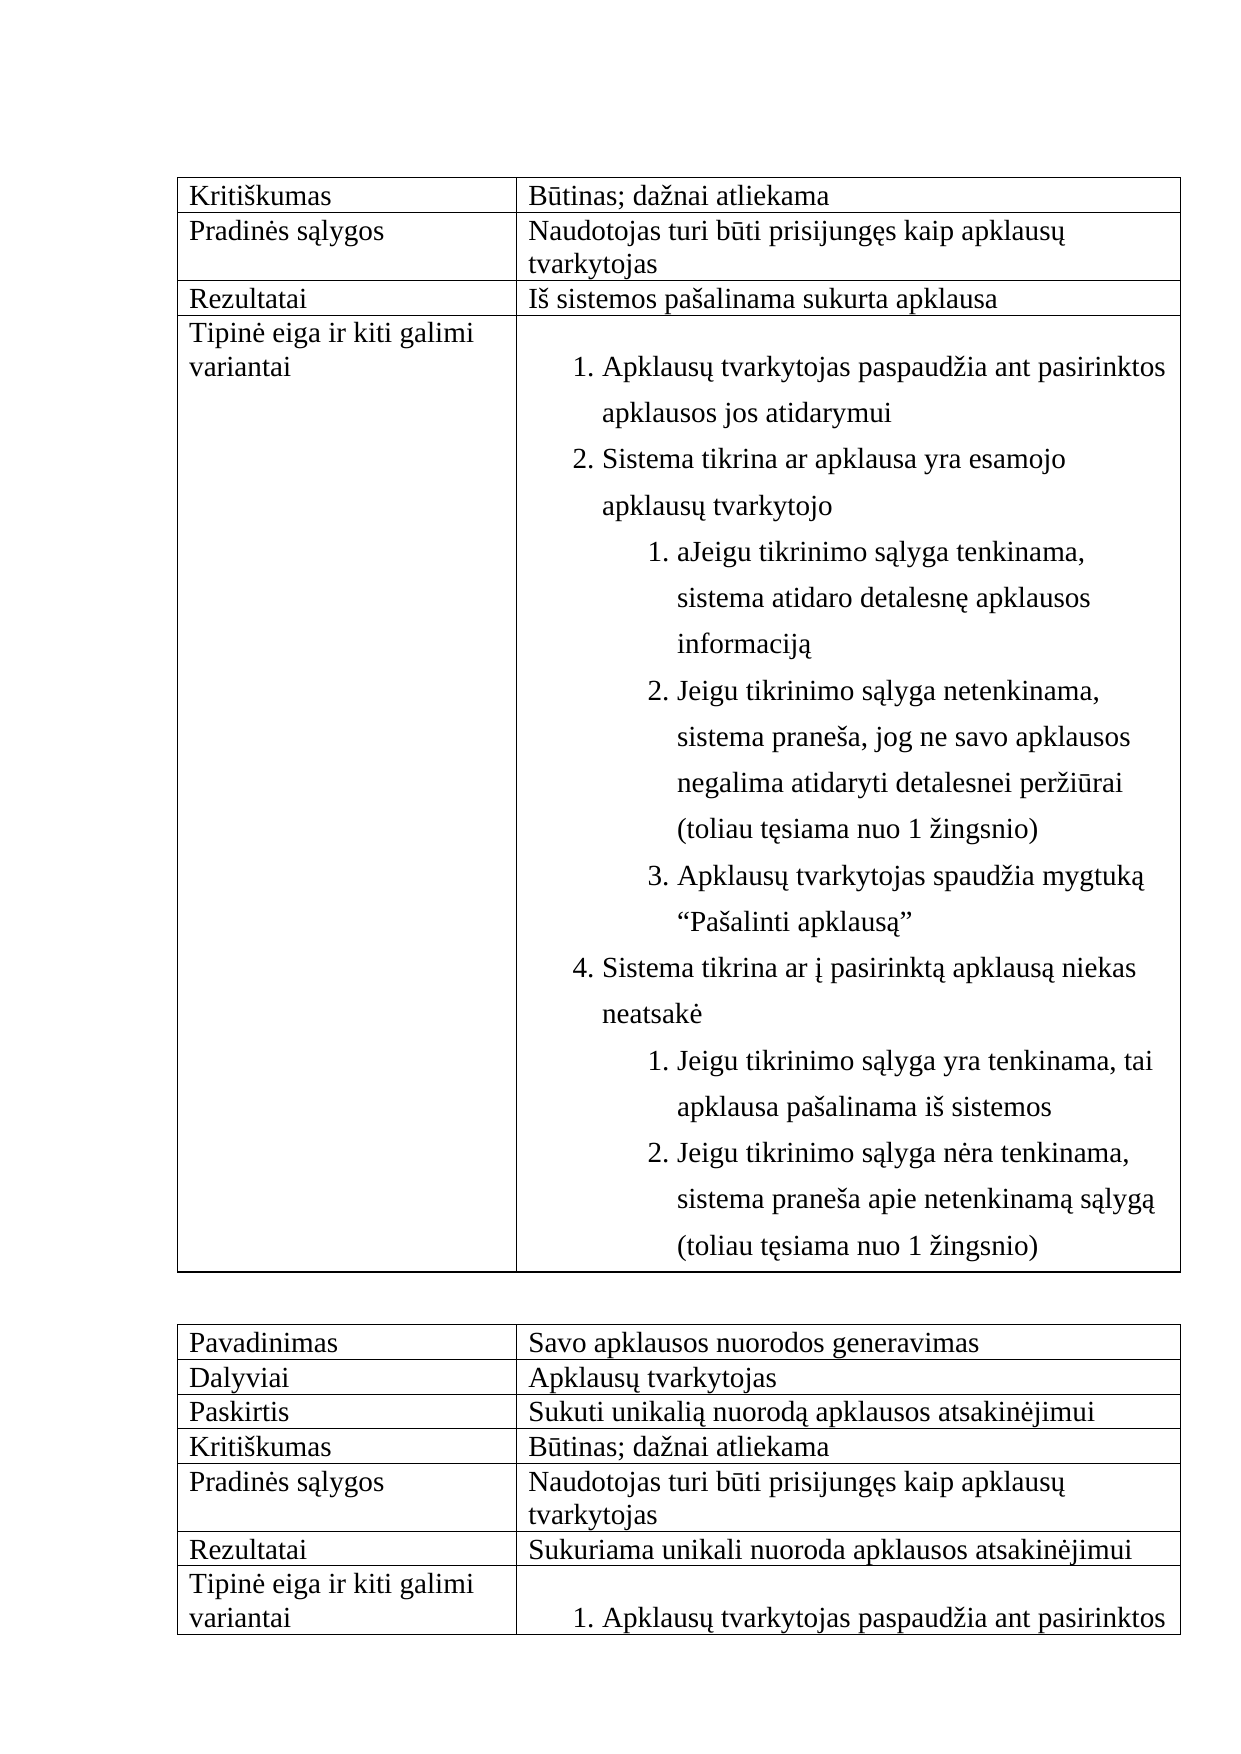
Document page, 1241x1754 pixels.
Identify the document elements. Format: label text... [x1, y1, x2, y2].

table_cell Sukuti unikalią nuorodą apklausos atsakinėjimui [517, 1395, 1180, 1428]
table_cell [178, 1566, 516, 1633]
table_cell Pradinės sąlygos [178, 213, 516, 280]
table_header Savo apklausos nuorodos generavimas [517, 1325, 1180, 1359]
table_cell Rezultatai [178, 1532, 516, 1565]
table_cell Paskirtis [178, 1395, 516, 1428]
table_cell Apklausų tvarkytojas paspaudžia ant pasirinktos apklausos jos atidarymui Sistema tikrina ar apklausa yra esamojo apklausų tvarkytojo aJeigu tikrinimo sąlyga tenkinama, sistema atidaro detalesnę apklausos informaciją Jeigu tikrinimo sąlyga netenkinama, sistema praneša, jog ne savo apklausos negalima atidaryti detalesnei peržiūrai (toliau tęsiama nuo 1 žingsnio) Apklausų tvarkytojas spaudžia mygtuką “Pašalinti apklausą” Sistema tikrina ar į pasirinktą apklausą niekas neatsakė Jeigu tikrinimo sąlyga yra tenkinama, tai apklausa pašalinama iš sistemos Jeigu tikrinimo sąlyga nėra tenkinama, sistema praneša apie netenkinamą sąlygą (toliau tęsiama nuo 1 žingsnio) [517, 316, 1180, 1271]
table_cell Rezultatai [178, 281, 516, 314]
table_cell Naudotojas turi būti prisijungęs kaip apklausų tvarkytojas [517, 213, 1180, 280]
table_cell Tipinė eiga ir kiti galimi variantai [178, 316, 516, 1271]
table_cell Būtinas; dažnai atliekama [517, 178, 1180, 212]
table_cell Sukuriama unikali nuoroda apklausos atsakinėjimui [517, 1532, 1180, 1565]
table_cell Būtinas; dažnai atliekama [517, 1429, 1180, 1463]
table_cell Pradinės sąlygos [178, 1464, 516, 1531]
table_cell Kritiškumas [178, 178, 516, 212]
table_cell Naudotojas turi būti prisijungęs kaip apklausų tvarkytojas [517, 1464, 1180, 1531]
table_cell Apklausų tvarkytojas [517, 1360, 1180, 1393]
table_cell Kritiškumas [178, 1429, 516, 1463]
table_cell Iš sistemos pašalinama sukurta apklausa [517, 281, 1180, 314]
table_header Pavadinimas [178, 1325, 516, 1359]
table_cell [517, 1566, 1180, 1633]
table_cell Dalyviai [178, 1360, 516, 1393]
